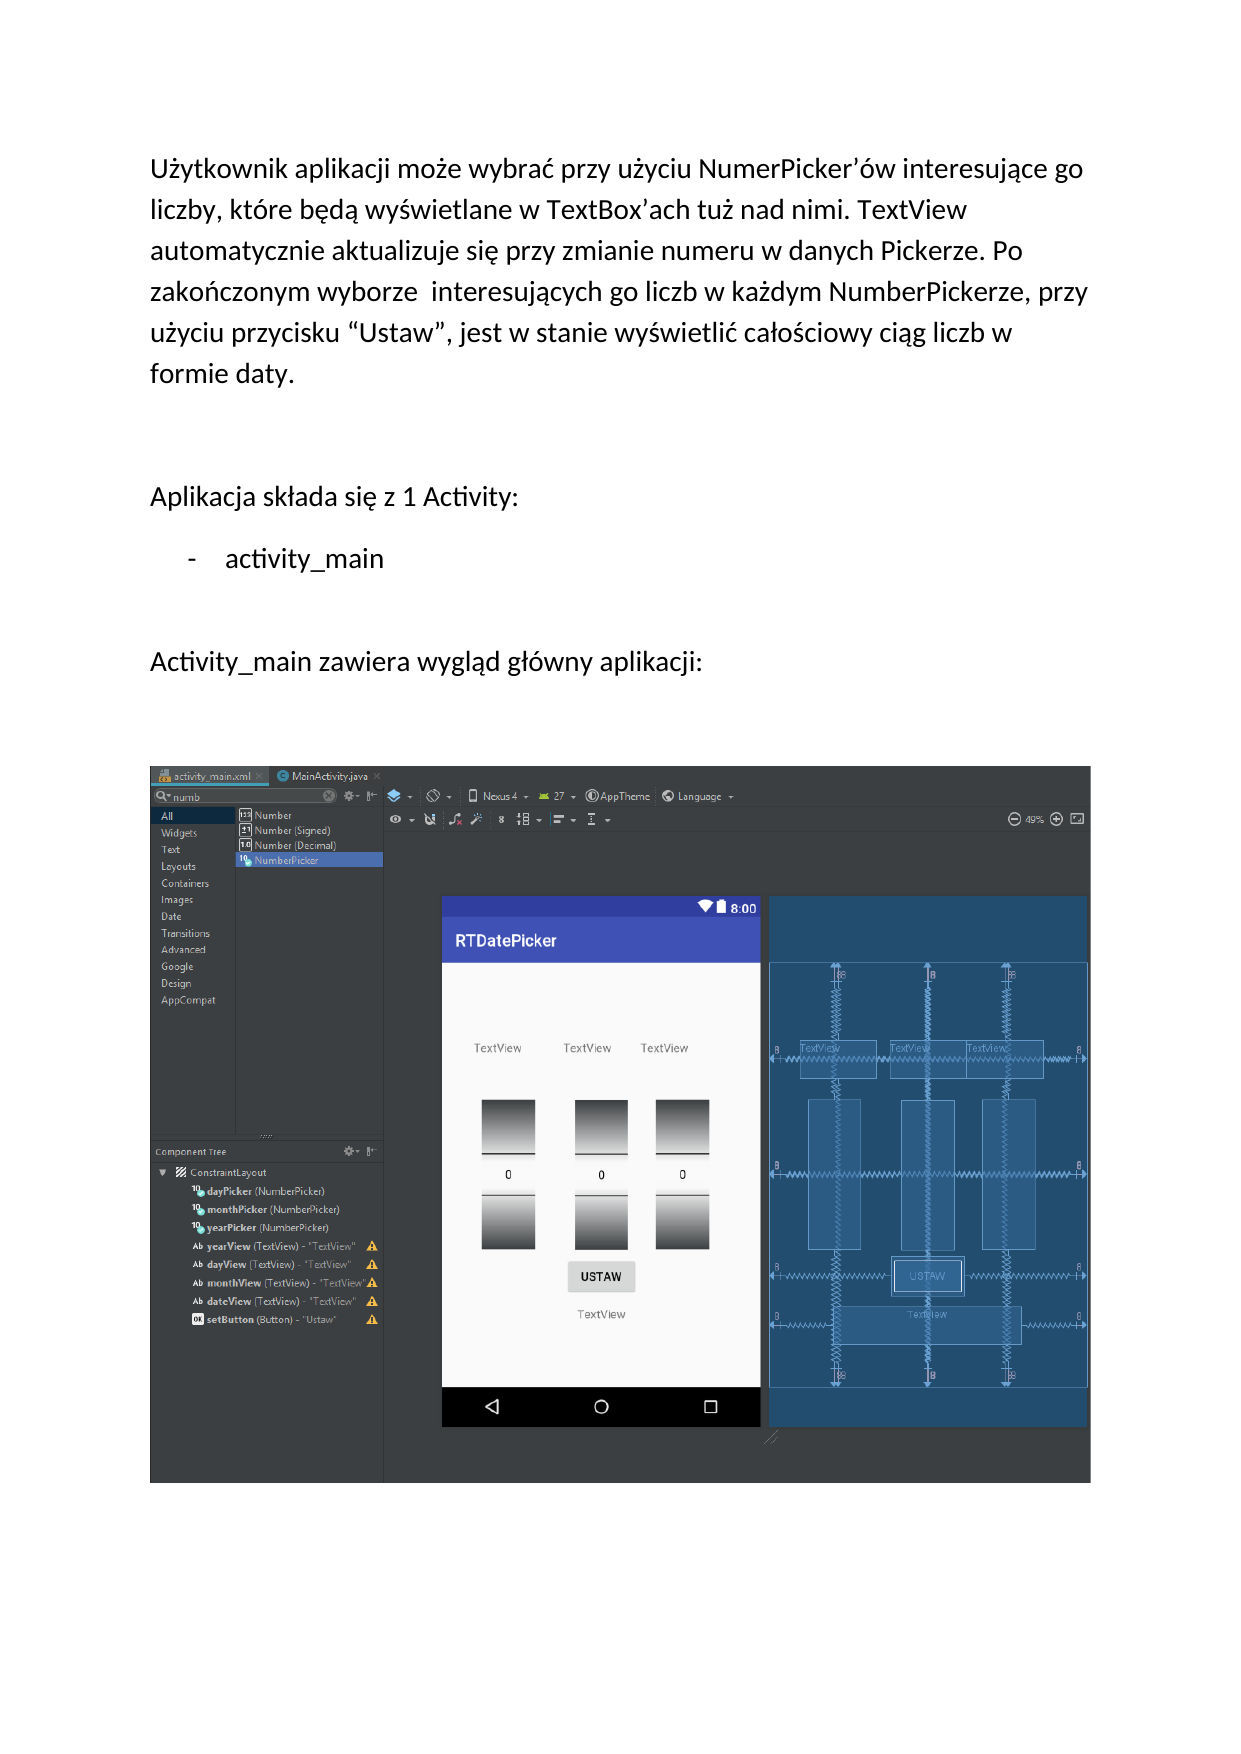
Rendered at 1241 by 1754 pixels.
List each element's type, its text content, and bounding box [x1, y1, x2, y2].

text Activity_main zawiera wygląd główny aplikacji: [150, 643, 1090, 678]
text Użytkownik aplikacji może wybrać przy użyciu NumerPicker’ów interesujące go liczby, które będą wyświetlane w TextBox’ach tuż nad nimi. TextView automatycznie aktualizuje się przy zmianie numeru w danych Pickerze. Po zakończonym wyborze interesujących go liczb w każdym NumberPickerze, przy użyciu przycisku “Ustaw”, jest w stanie wyświetlić całościowy ciąg liczb w formie daty. [150, 150, 1090, 390]
text Aplikacja składa się z 1 Activity: [150, 478, 1090, 514]
picture [150, 766, 1091, 1483]
list activity_main [187, 540, 1090, 576]
